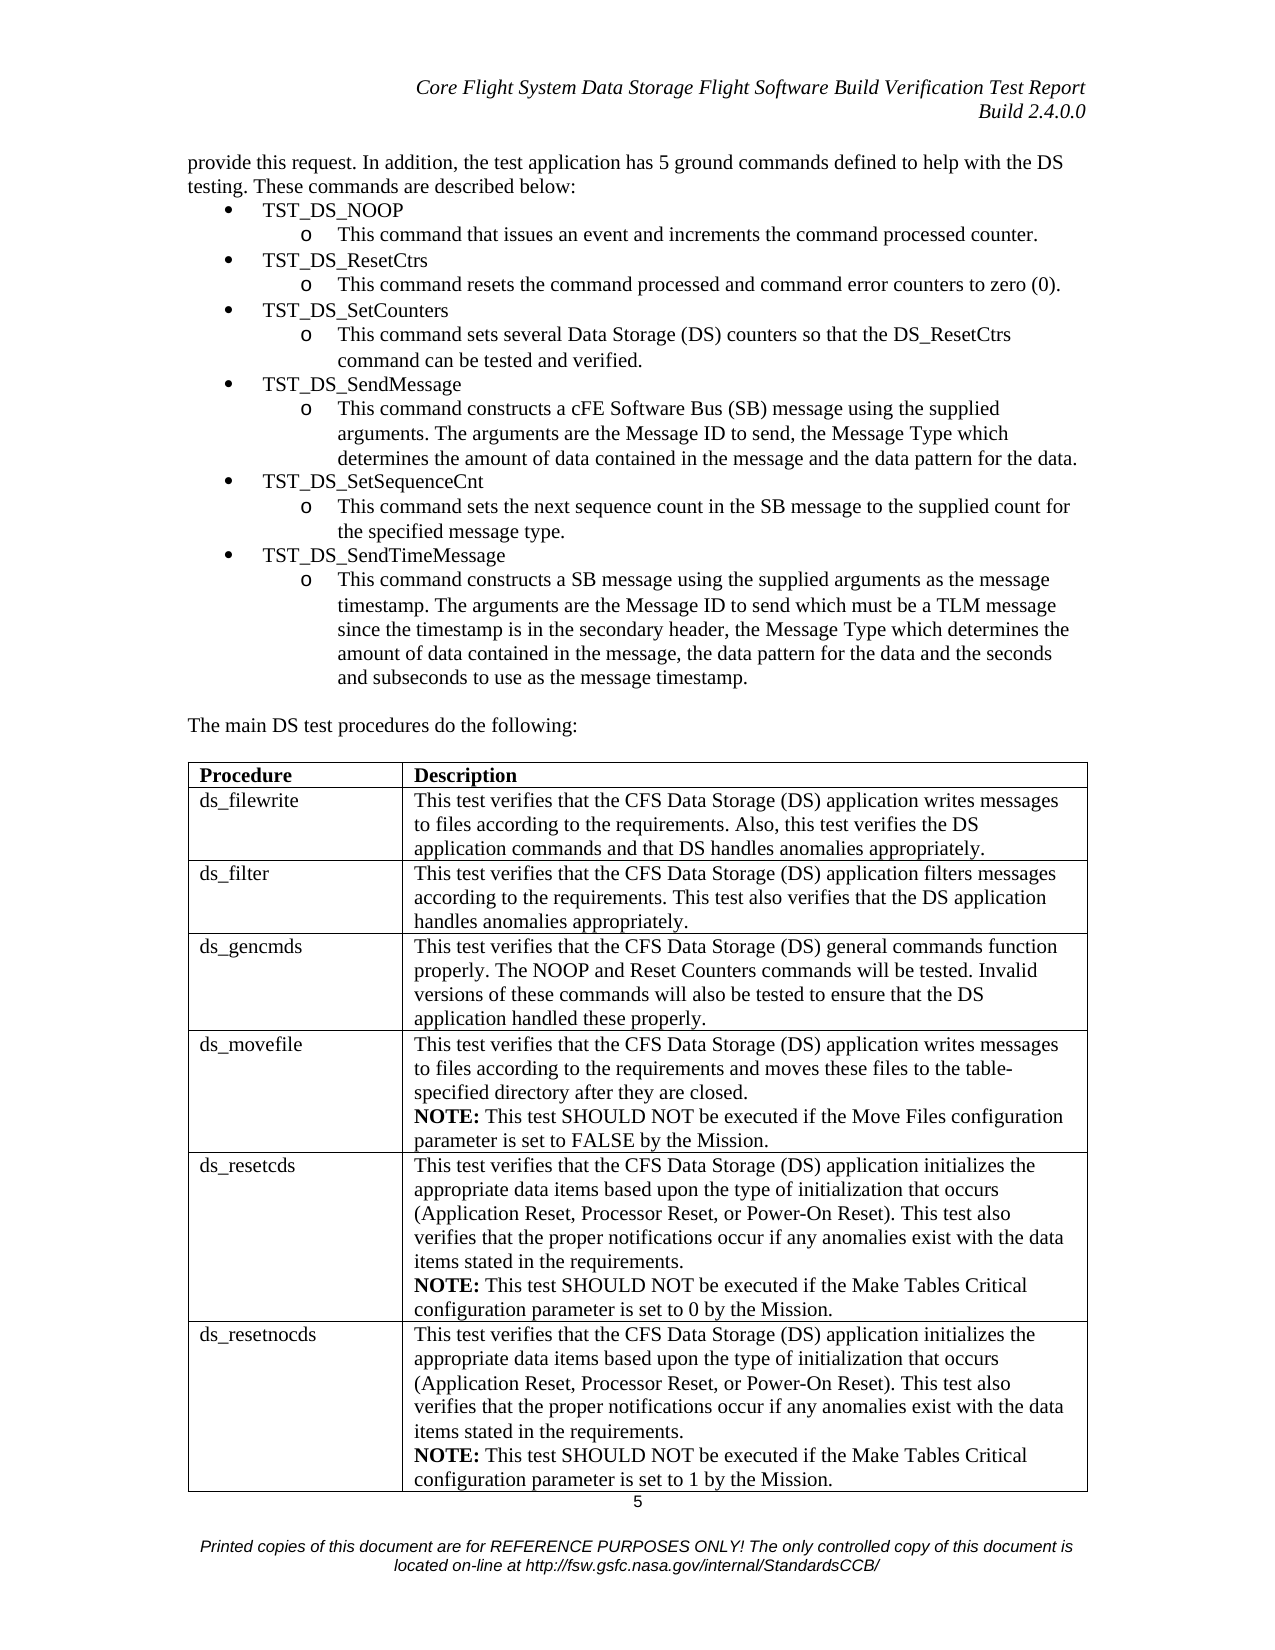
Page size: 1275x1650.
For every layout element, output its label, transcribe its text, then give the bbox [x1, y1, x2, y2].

list This command constructs a cFE Software Bus (SB) message using the supplied arguments. The arguments are the Message ID to send, the Message Type which determines the amount of data contained in the message and the data pattern for the data. [300, 396, 1087, 469]
list TST_DS_SendTimeMessage [225, 543, 1087, 567]
table_cell This test verifies that the CFS Data Storage (DS) application initializes the appropriate data items based upon the type of initialization that occurs (Application Reset, Processor Reset, or Power-On Reset). This test also verifies that the proper notifications occur if any anomalies exist with the data items stated in the requirements. NOTE: This test SHOULD NOT be executed if the Make Tables Critical configuration parameter is set to 1 by the Mission. [403, 1322, 1087, 1491]
list This command sets several Data Storage (DS) counters so that the DS_ResetCtrs command can be tested and verified. [300, 322, 1087, 372]
table_header Description [403, 763, 1087, 787]
table_cell ds_resetcds [189, 1153, 402, 1321]
text The main DS test procedures do the following: [187, 713, 1087, 737]
table_header Procedure [189, 763, 402, 787]
list TST_DS_SetCounters [225, 298, 1087, 322]
table_cell ds_movefile [189, 1031, 402, 1152]
table_cell This test verifies that the CFS Data Storage (DS) application filters messages according to the requirements. This test also verifies that the DS application handles anomalies appropriately. [403, 861, 1087, 933]
list TST_DS_NOOP [225, 198, 1087, 222]
table_cell This test verifies that the CFS Data Storage (DS) general commands function properly. The NOOP and Reset Counters commands will be tested. Invalid versions of these commands will also be tested to ensure that the DS application handled these properly. [403, 934, 1087, 1030]
list This command resets the command processed and command error counters to zero (0). [300, 272, 1087, 298]
list This command that issues an event and increments the command processed counter. [300, 222, 1087, 248]
table_cell ds_filter [189, 861, 402, 933]
list This command constructs a SB message using the supplied arguments as the message timestamp. The arguments are the Message ID to send which must be a TLM message since the timestamp is in the secondary header, the Message Type which determines the amount of data contained in the message, the data pattern for the data and the seconds and subseconds to use as the message timestamp. [300, 567, 1087, 689]
list TST_DS_SendMessage [225, 372, 1087, 396]
table_cell This test verifies that the CFS Data Storage (DS) application writes messages to files according to the requirements and moves these files to the table-specified directory after they are closed. NOTE: This test SHOULD NOT be executed if the Move Files configuration parameter is set to FALSE by the Mission. [403, 1031, 1087, 1152]
list TST_DS_ResetCtrs [225, 248, 1087, 272]
table_cell This test verifies that the CFS Data Storage (DS) application writes messages to files according to the requirements. Also, this test verifies the DS application commands and that DS handles anomalies appropriately. [403, 788, 1087, 860]
table_cell This test verifies that the CFS Data Storage (DS) application initializes the appropriate data items based upon the type of initialization that occurs (Application Reset, Processor Reset, or Power-On Reset). This test also verifies that the proper notifications occur if any anomalies exist with the data items stated in the requirements. NOTE: This test SHOULD NOT be executed if the Make Tables Critical configuration parameter is set to 0 by the Mission. [403, 1153, 1087, 1321]
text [187, 150, 1087, 198]
table_cell ds_filewrite [189, 788, 402, 860]
table_cell ds_resetnocds [189, 1322, 402, 1491]
list This command sets the next sequence count in the SB message to the supplied count for the specified message type. [300, 493, 1087, 543]
list TST_DS_SetSequenceCnt [225, 469, 1087, 493]
table_cell ds_gencmds [189, 934, 402, 1030]
